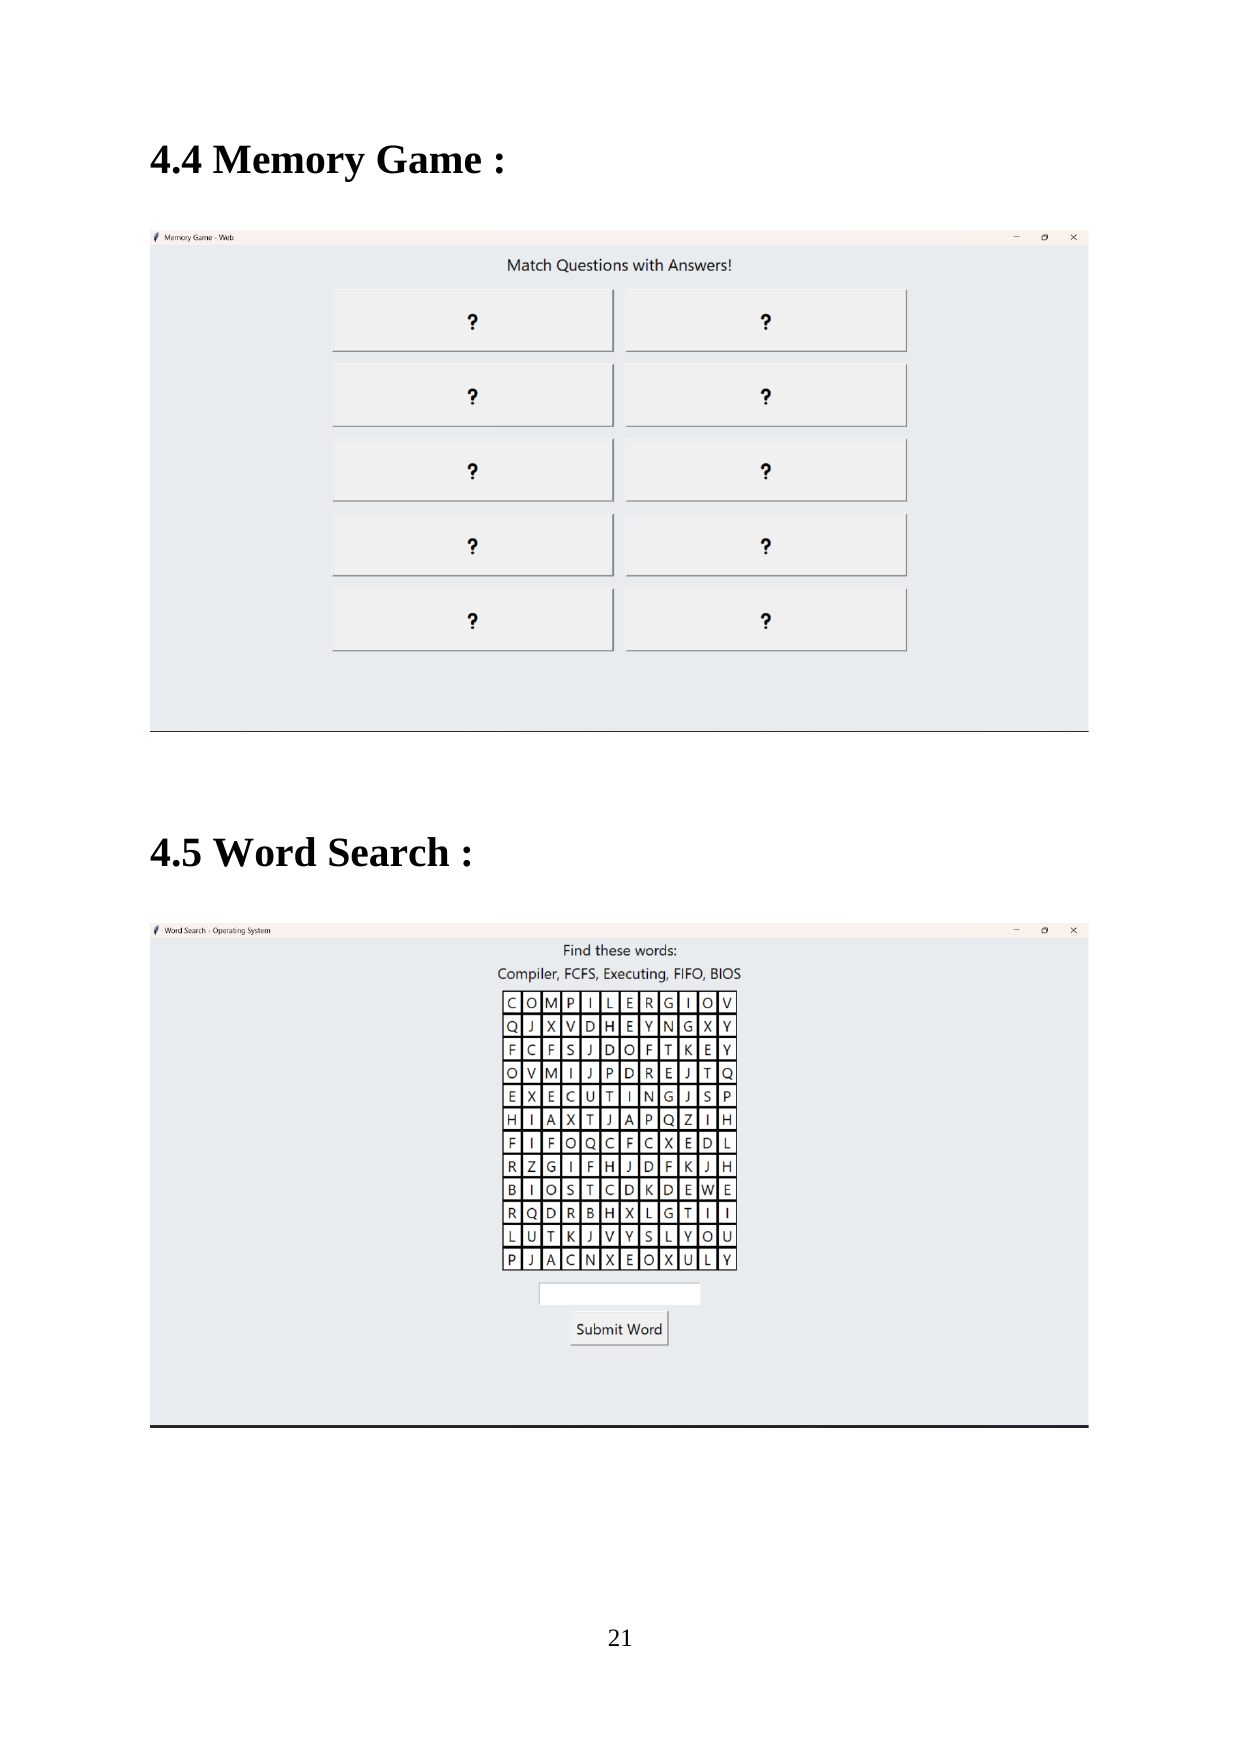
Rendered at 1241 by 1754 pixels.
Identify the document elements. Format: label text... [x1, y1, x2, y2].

text 4.4 Memory Game : [150, 135, 1090, 183]
picture [150, 923, 1089, 1428]
picture [150, 230, 1089, 732]
text 4.5 Word Search : [150, 828, 1090, 876]
